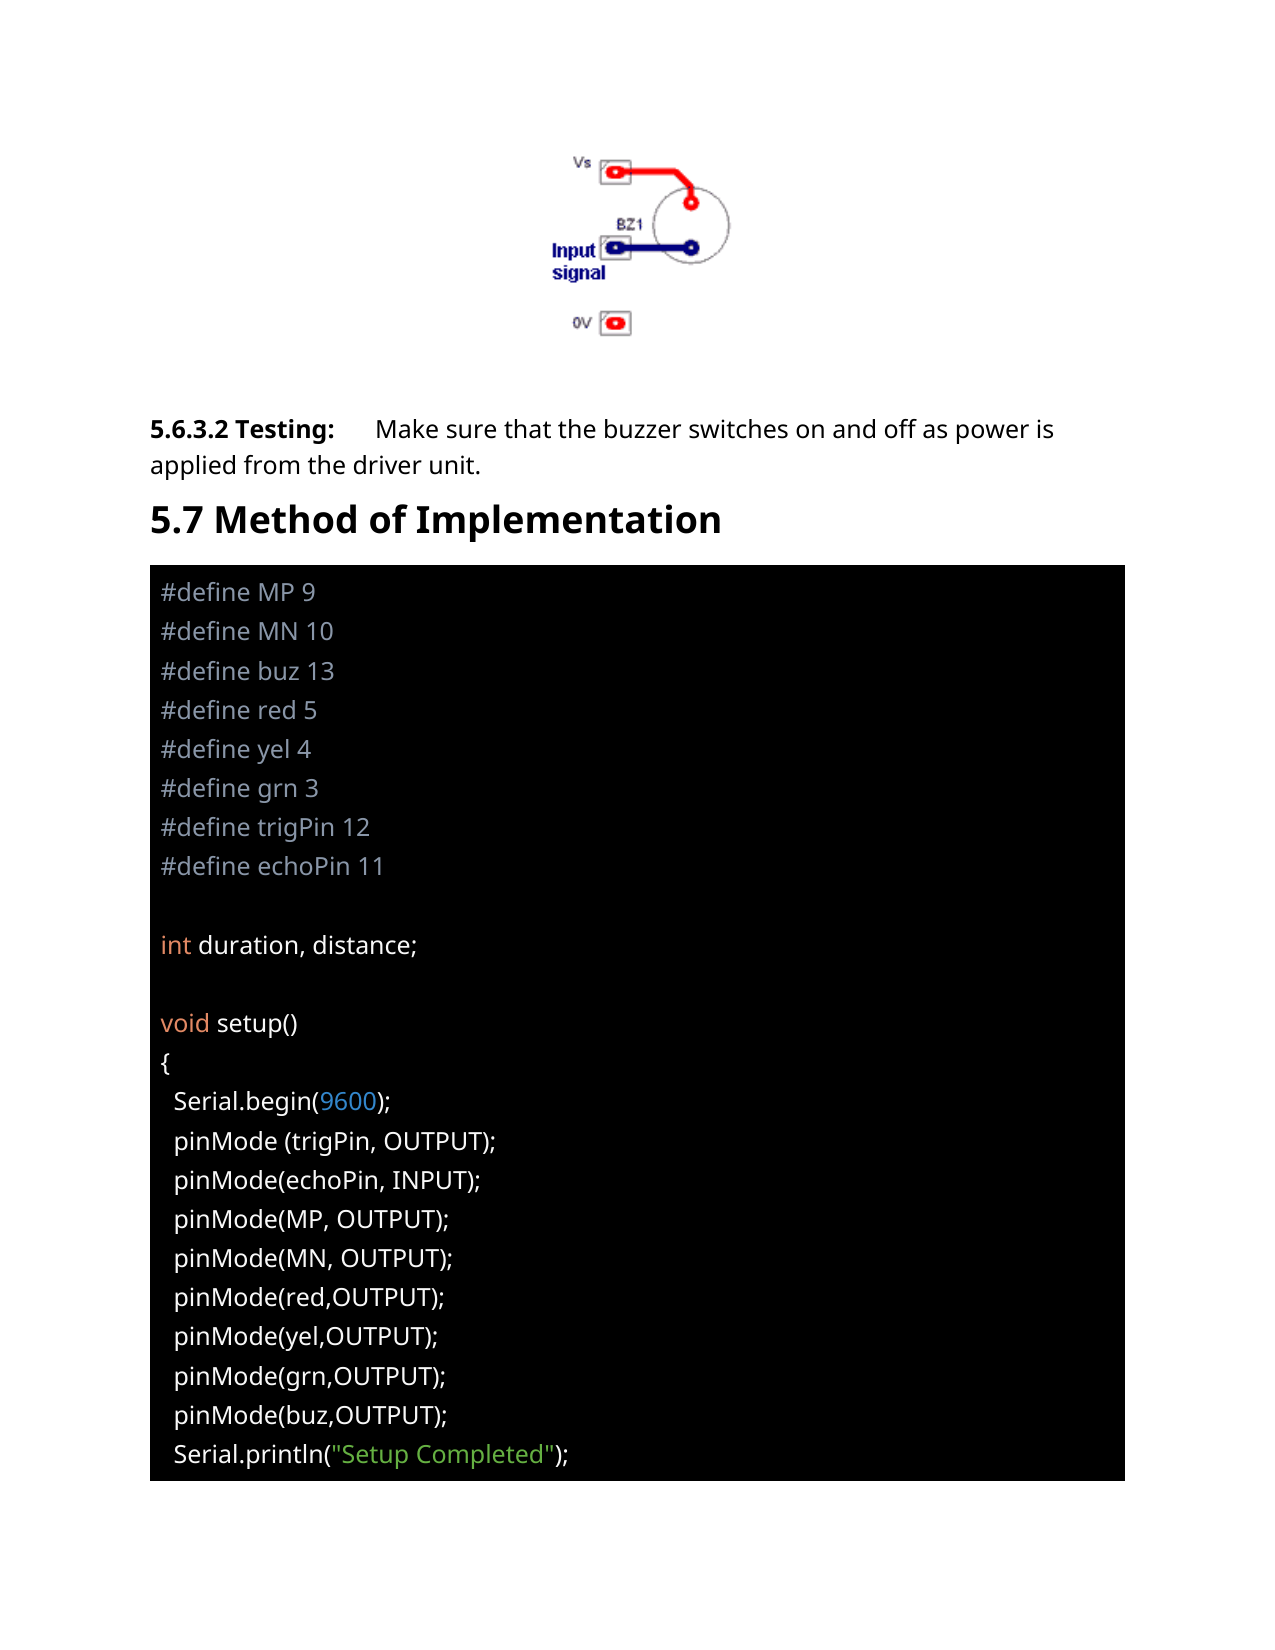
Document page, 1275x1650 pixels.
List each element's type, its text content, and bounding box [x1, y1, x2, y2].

text 5.7 Method of Implementation [150, 494, 1125, 545]
text 5.6.3.2 Testing: Make sure that the buzzer switches on and off as power is applied from the driver unit. [150, 411, 1125, 481]
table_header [150, 565, 1125, 1481]
picture [539, 150, 736, 341]
